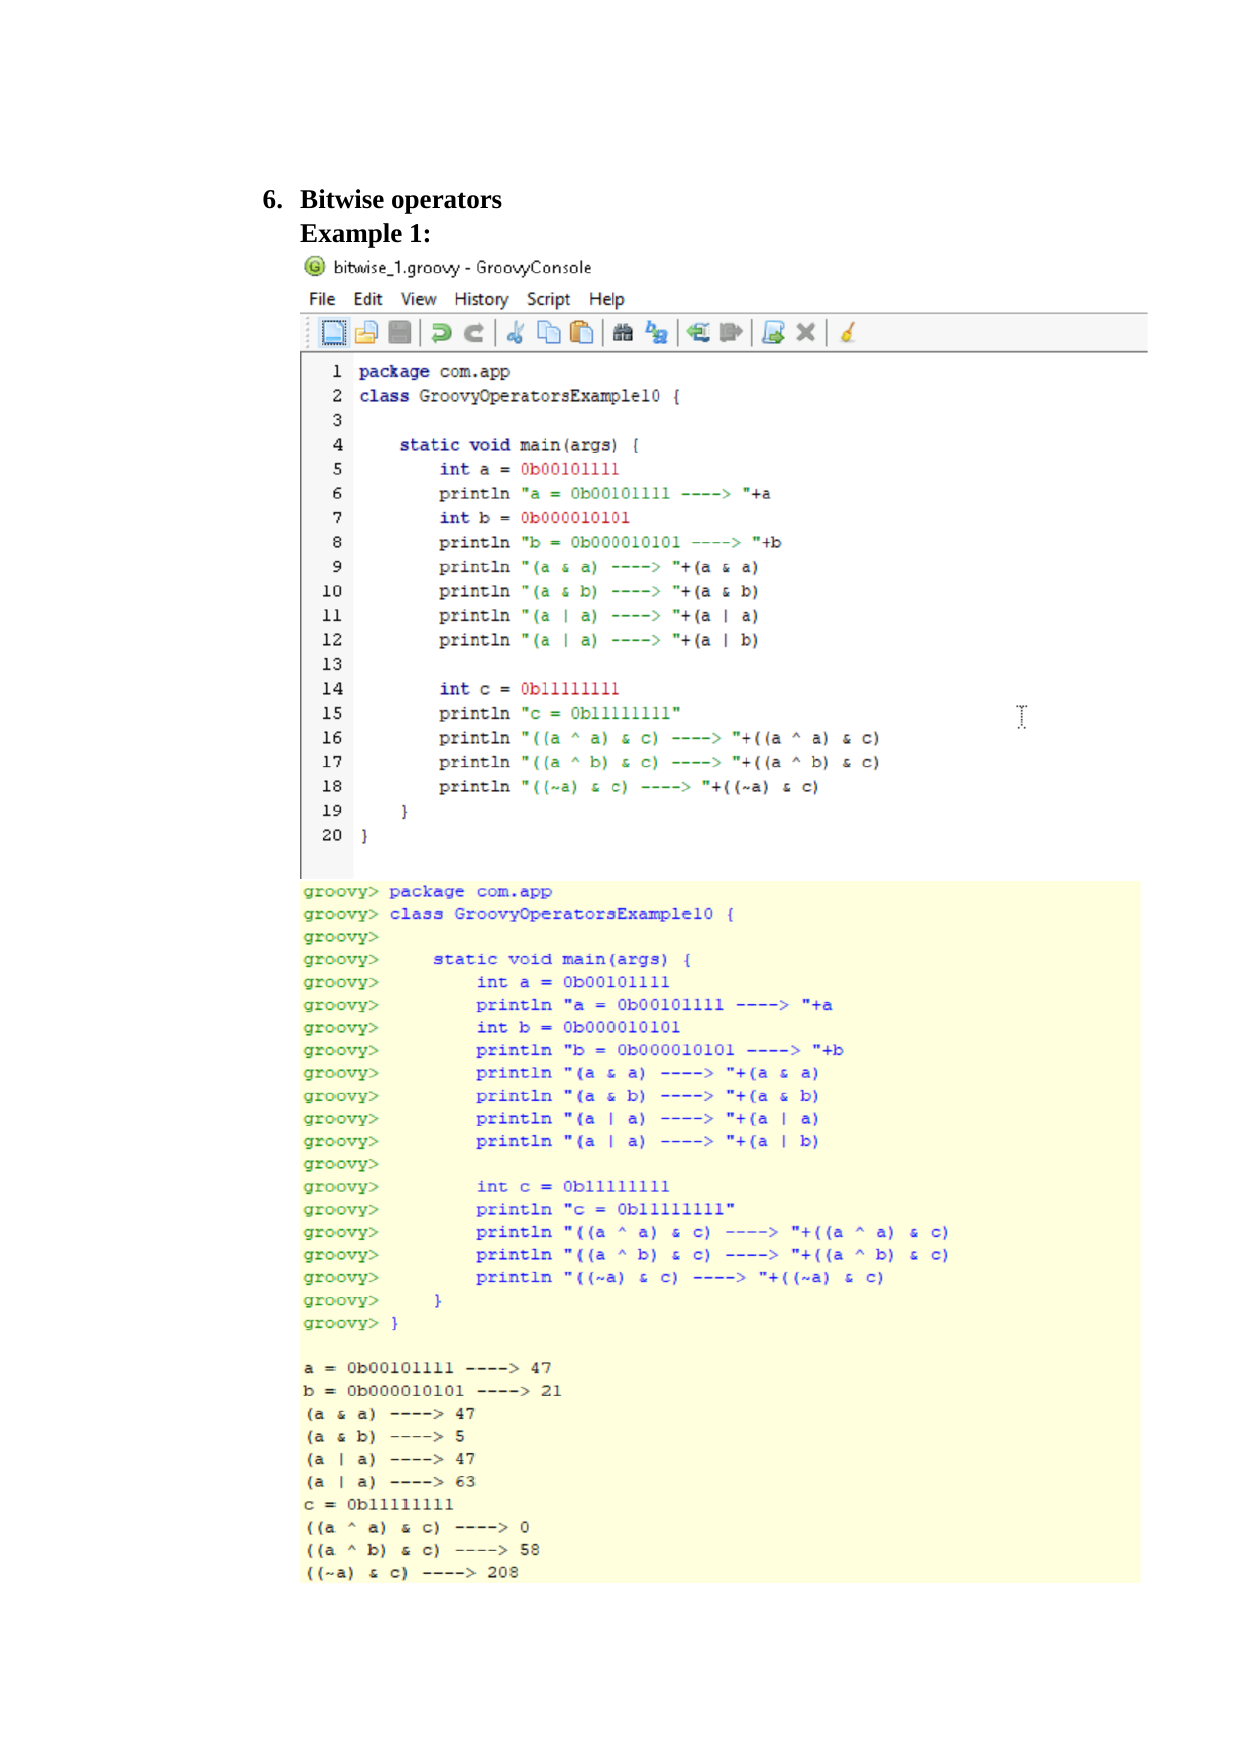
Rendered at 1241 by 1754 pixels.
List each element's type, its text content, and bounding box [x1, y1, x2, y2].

list Example 1: [300, 217, 1090, 248]
picture [300, 881, 1141, 1583]
picture [300, 250, 1148, 879]
list Bitwise operators [262, 183, 1090, 215]
